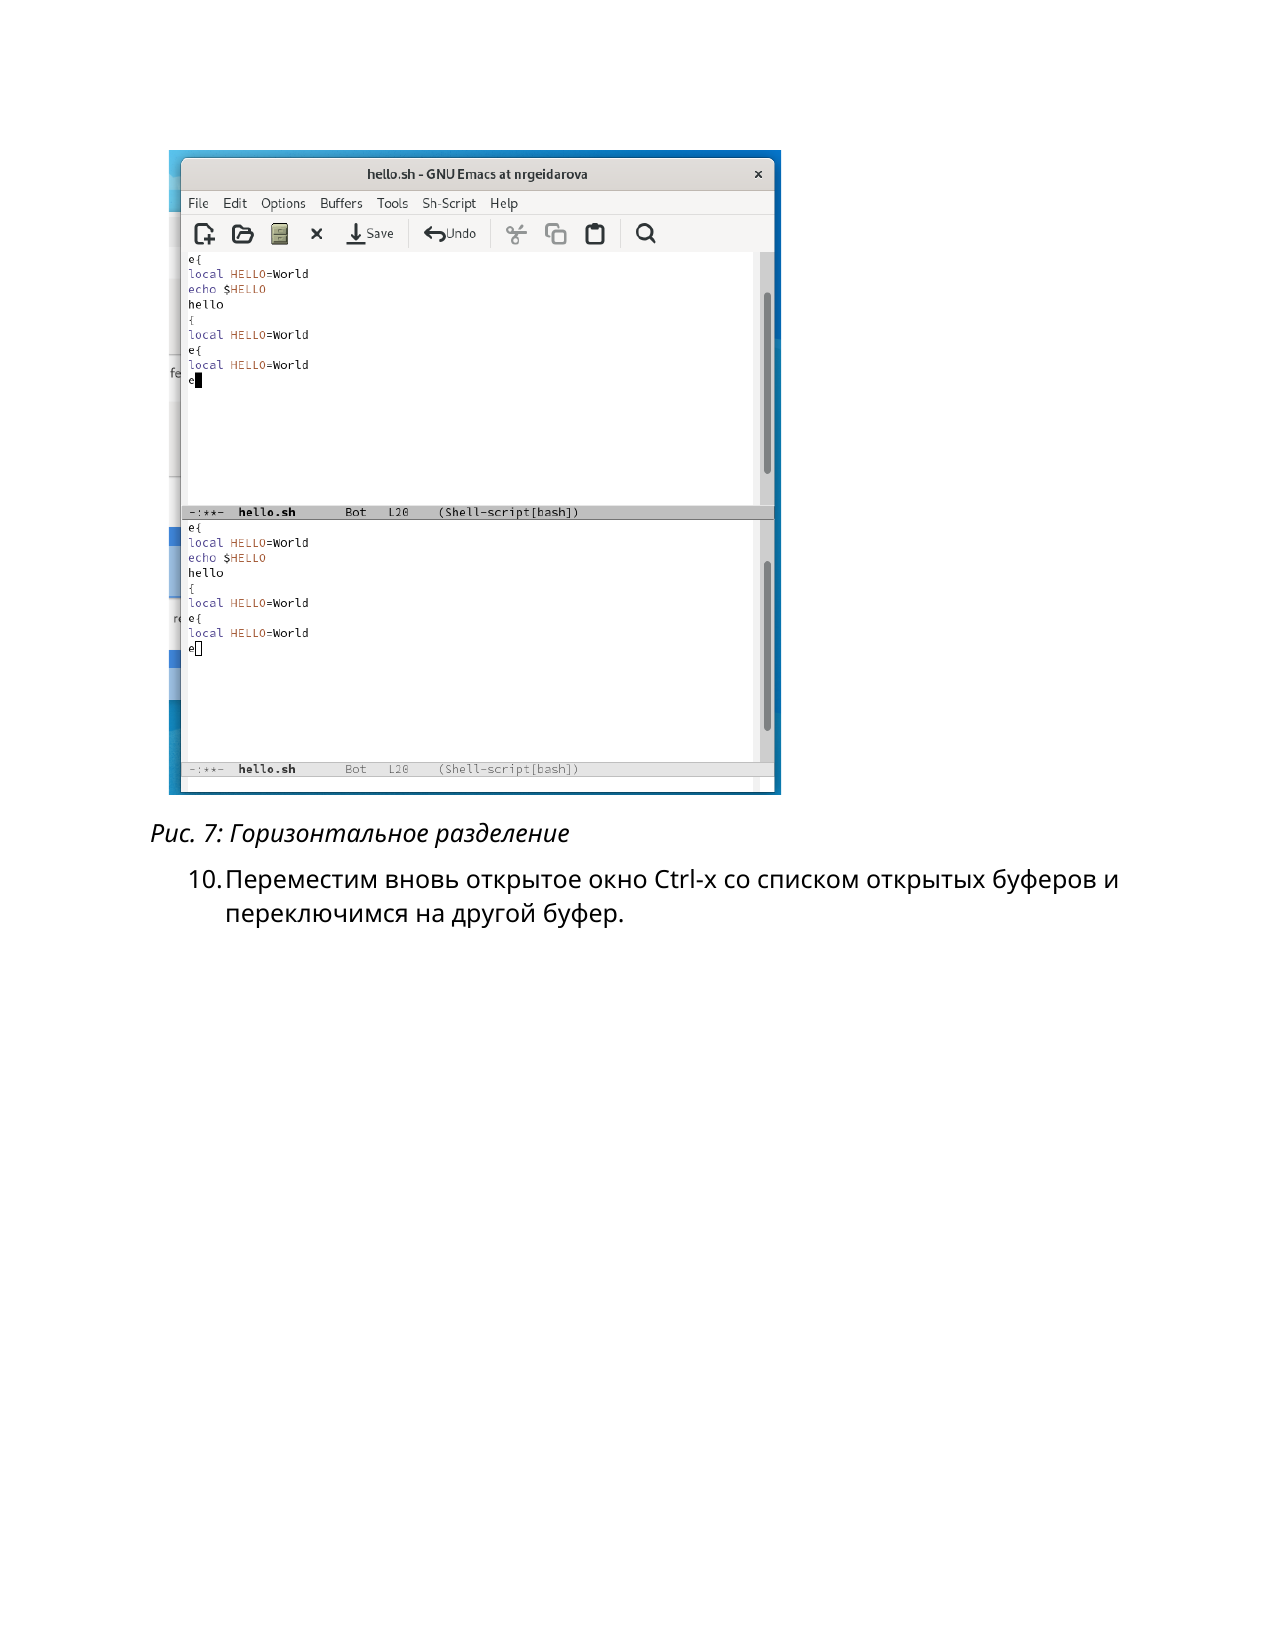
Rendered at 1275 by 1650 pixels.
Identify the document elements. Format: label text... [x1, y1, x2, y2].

list Переместим вновь открытое окно Ctrl-x со списком открытых буферов и переключимся на другой буфер. [187, 862, 1125, 930]
picture [168, 150, 782, 795]
text Рис. 7: Горизонтальное разделение [150, 815, 1125, 849]
